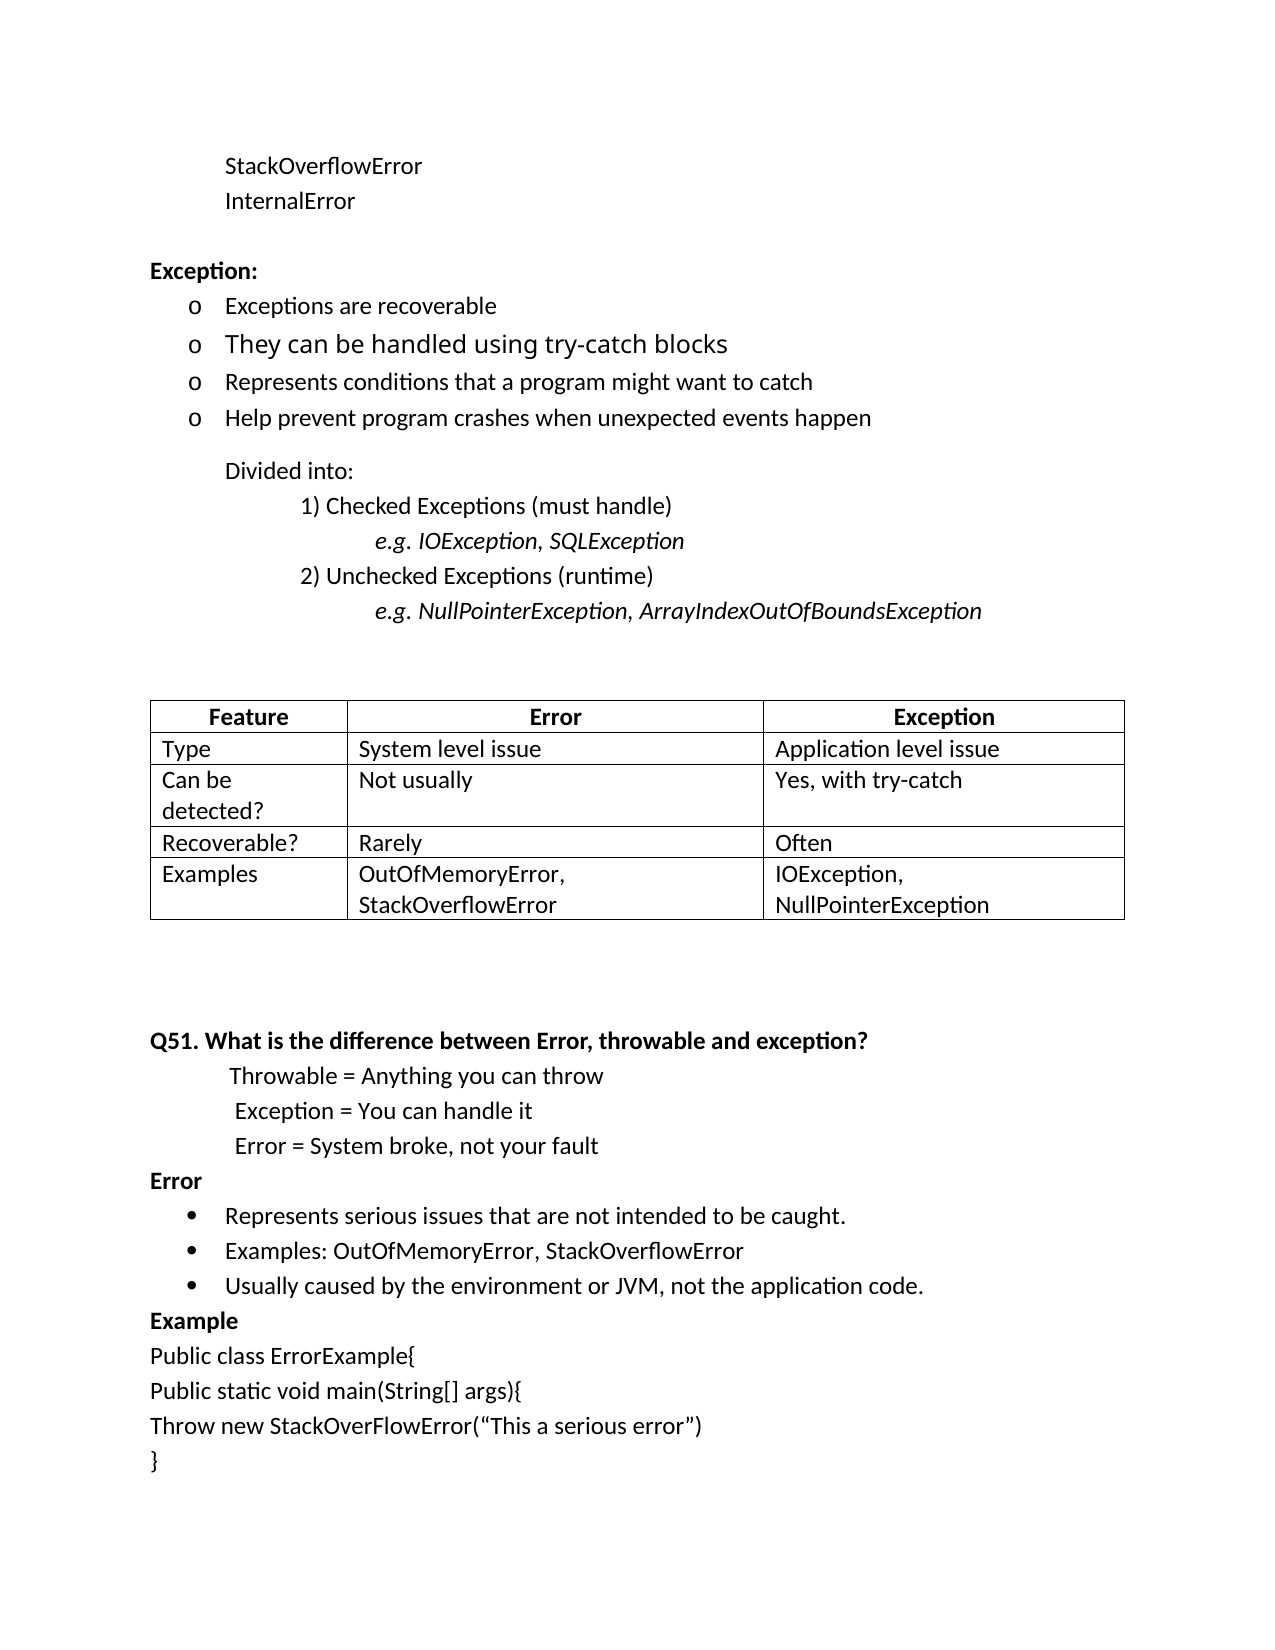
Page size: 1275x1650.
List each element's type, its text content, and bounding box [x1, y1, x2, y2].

text 1) Checked Exceptions (must handle) [225, 490, 1125, 521]
text Q51. What is the difference between Error, throwable and exception? [150, 1025, 1125, 1056]
text } [150, 1445, 1125, 1476]
table_cell Yes, with try-catch [764, 765, 1124, 826]
list Help prevent program crashes when unexpected events happen [187, 402, 1125, 434]
text Example [150, 1305, 1125, 1336]
list Represents conditions that a program might want to catch [187, 366, 1125, 398]
list Usually caused by the environment or JVM, not the application code. [187, 1270, 1125, 1301]
text 2) Unchecked Exceptions (runtime) [225, 560, 1125, 591]
table_header Exception [764, 701, 1124, 732]
text Throwable = Anything you can throw [150, 1060, 1125, 1091]
text InternalError [150, 185, 1125, 216]
table_cell Application level issue [764, 733, 1124, 763]
table_header Error [348, 701, 763, 732]
table_cell Rarely [348, 827, 763, 857]
text Exception: [150, 255, 1125, 286]
text Divided into: [150, 455, 1125, 486]
table_cell Often [764, 827, 1124, 857]
text Public static void main(String[] args){ [150, 1375, 1125, 1406]
list Exceptions are recoverable [187, 290, 1125, 322]
table_cell Recoverable? [151, 827, 347, 857]
text e.g. IOException, SQLException [300, 525, 1125, 556]
text StackOverflowError [150, 150, 1125, 181]
table_header Feature [151, 701, 347, 732]
text Error = System broke, not your fault [150, 1130, 1125, 1161]
list Represents serious issues that are not intended to be caught. [187, 1200, 1125, 1231]
text Exception = You can handle it [150, 1095, 1125, 1126]
text Public class ErrorExample{ [150, 1340, 1125, 1371]
text e.g. NullPointerException, ArrayIndexOutOfBoundsException [300, 595, 1125, 626]
table_cell System level issue [348, 733, 763, 763]
table_cell Examples [151, 858, 347, 919]
table_cell OutOfMemoryError, StackOverflowError [348, 858, 763, 919]
table_cell Type [151, 733, 347, 763]
text Error [150, 1165, 1125, 1196]
list Examples: OutOfMemoryError, StackOverflowError [187, 1235, 1125, 1266]
table_cell IOException, NullPointerException [764, 858, 1124, 919]
text Throw new StackOverFlowError(“This a serious error”) [150, 1410, 1125, 1441]
table_cell Not usually [348, 765, 763, 826]
list They can be handled using try-catch blocks [187, 326, 1125, 361]
table_cell Can be detected? [151, 765, 347, 826]
